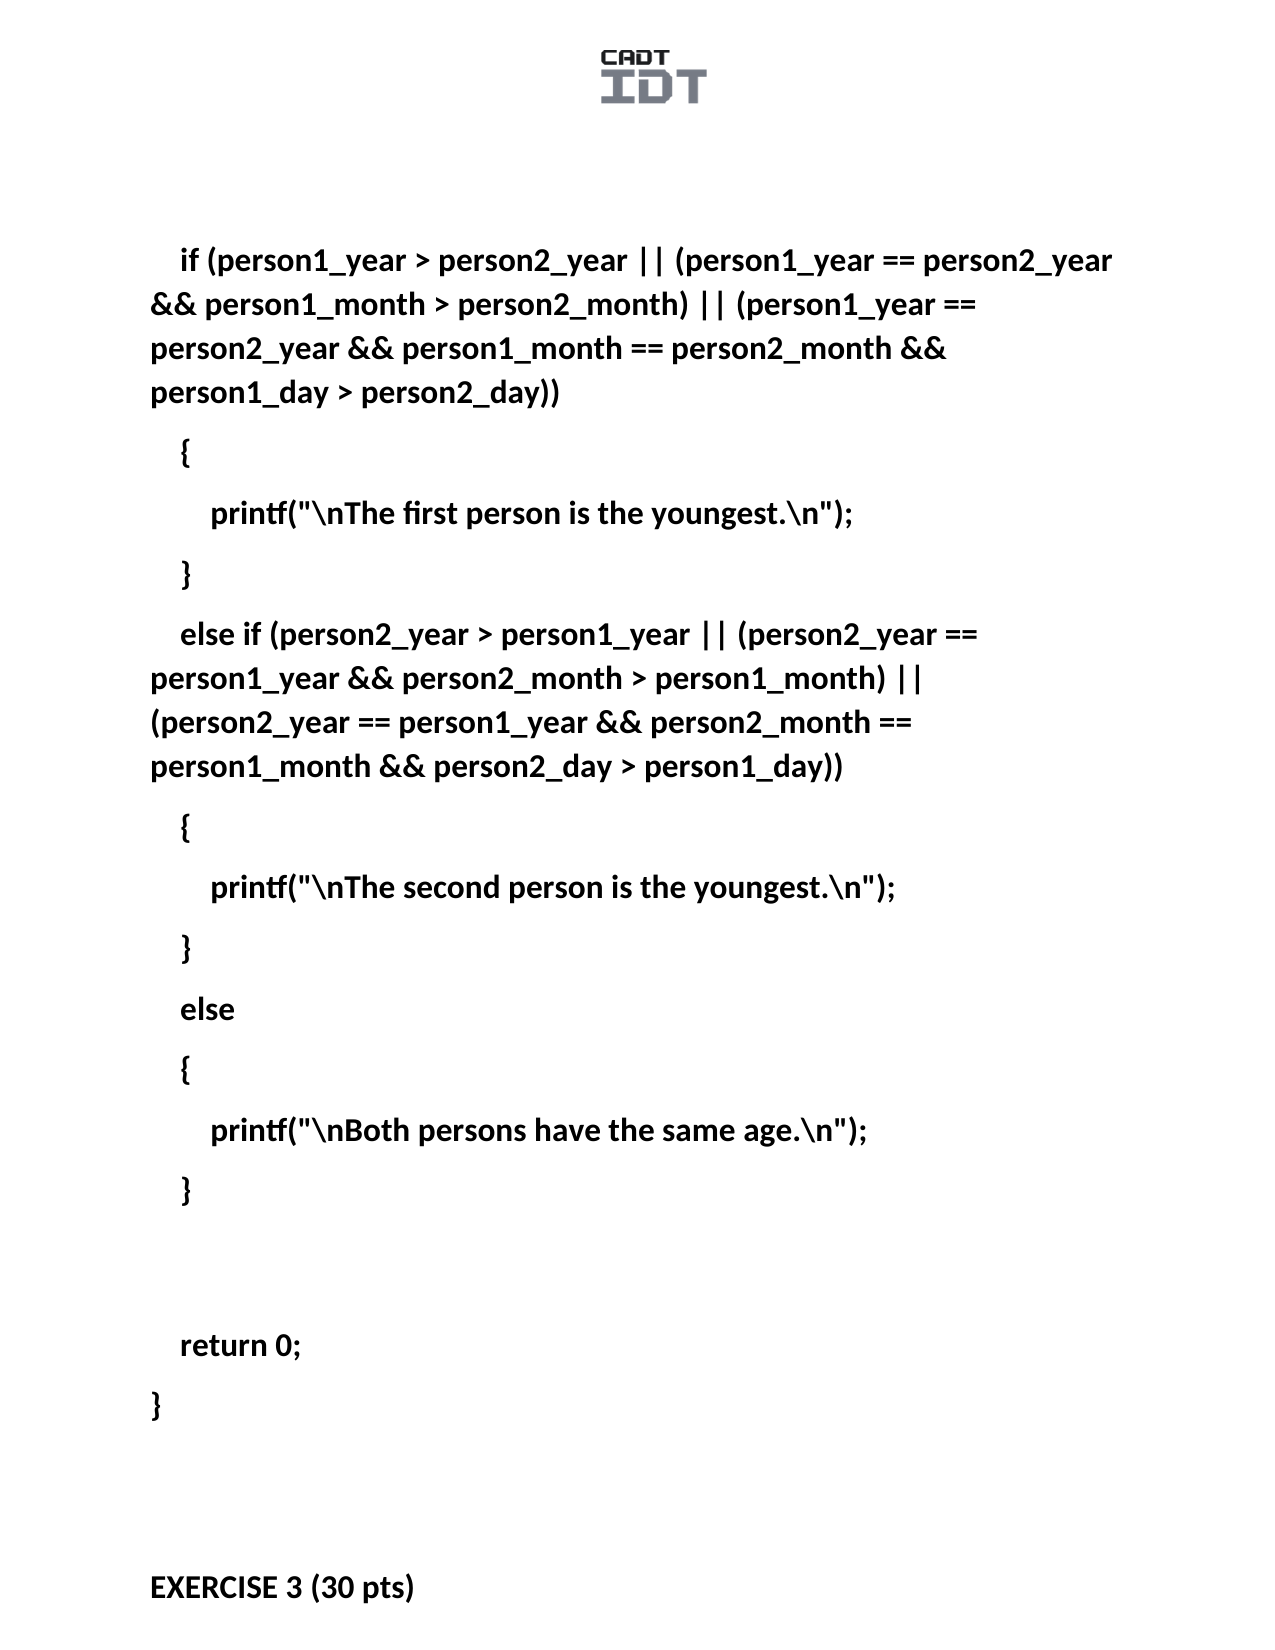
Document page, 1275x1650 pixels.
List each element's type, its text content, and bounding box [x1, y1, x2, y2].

text { [150, 431, 1125, 472]
text } [150, 1384, 1125, 1425]
text { [150, 806, 1125, 846]
text } [150, 552, 1125, 593]
text else [150, 987, 1125, 1028]
text if (person1_year > person2_year || (person1_year == person2_year && person1_month > person2_month) || (person1_year == person2_year && person1_month == person2_month && person1_day > person2_day)) [150, 239, 1125, 411]
text { [150, 1048, 1125, 1089]
text return 0; [150, 1324, 1125, 1364]
text EXERCISE 3 (30 pts) [150, 1566, 1125, 1607]
text else if (person2_year > person1_year || (person2_year == person1_year && person2_month > person1_month) || (person2_year == person1_year && person2_month == person1_month && person2_day > person1_day)) [150, 613, 1125, 786]
text } [150, 1169, 1125, 1210]
text printf("\nThe second person is the youngest.\n"); [150, 866, 1125, 907]
text printf("\nBoth persons have the same age.\n"); [150, 1109, 1125, 1149]
text } [150, 927, 1125, 968]
text printf("\nThe first person is the youngest.\n"); [150, 492, 1125, 533]
